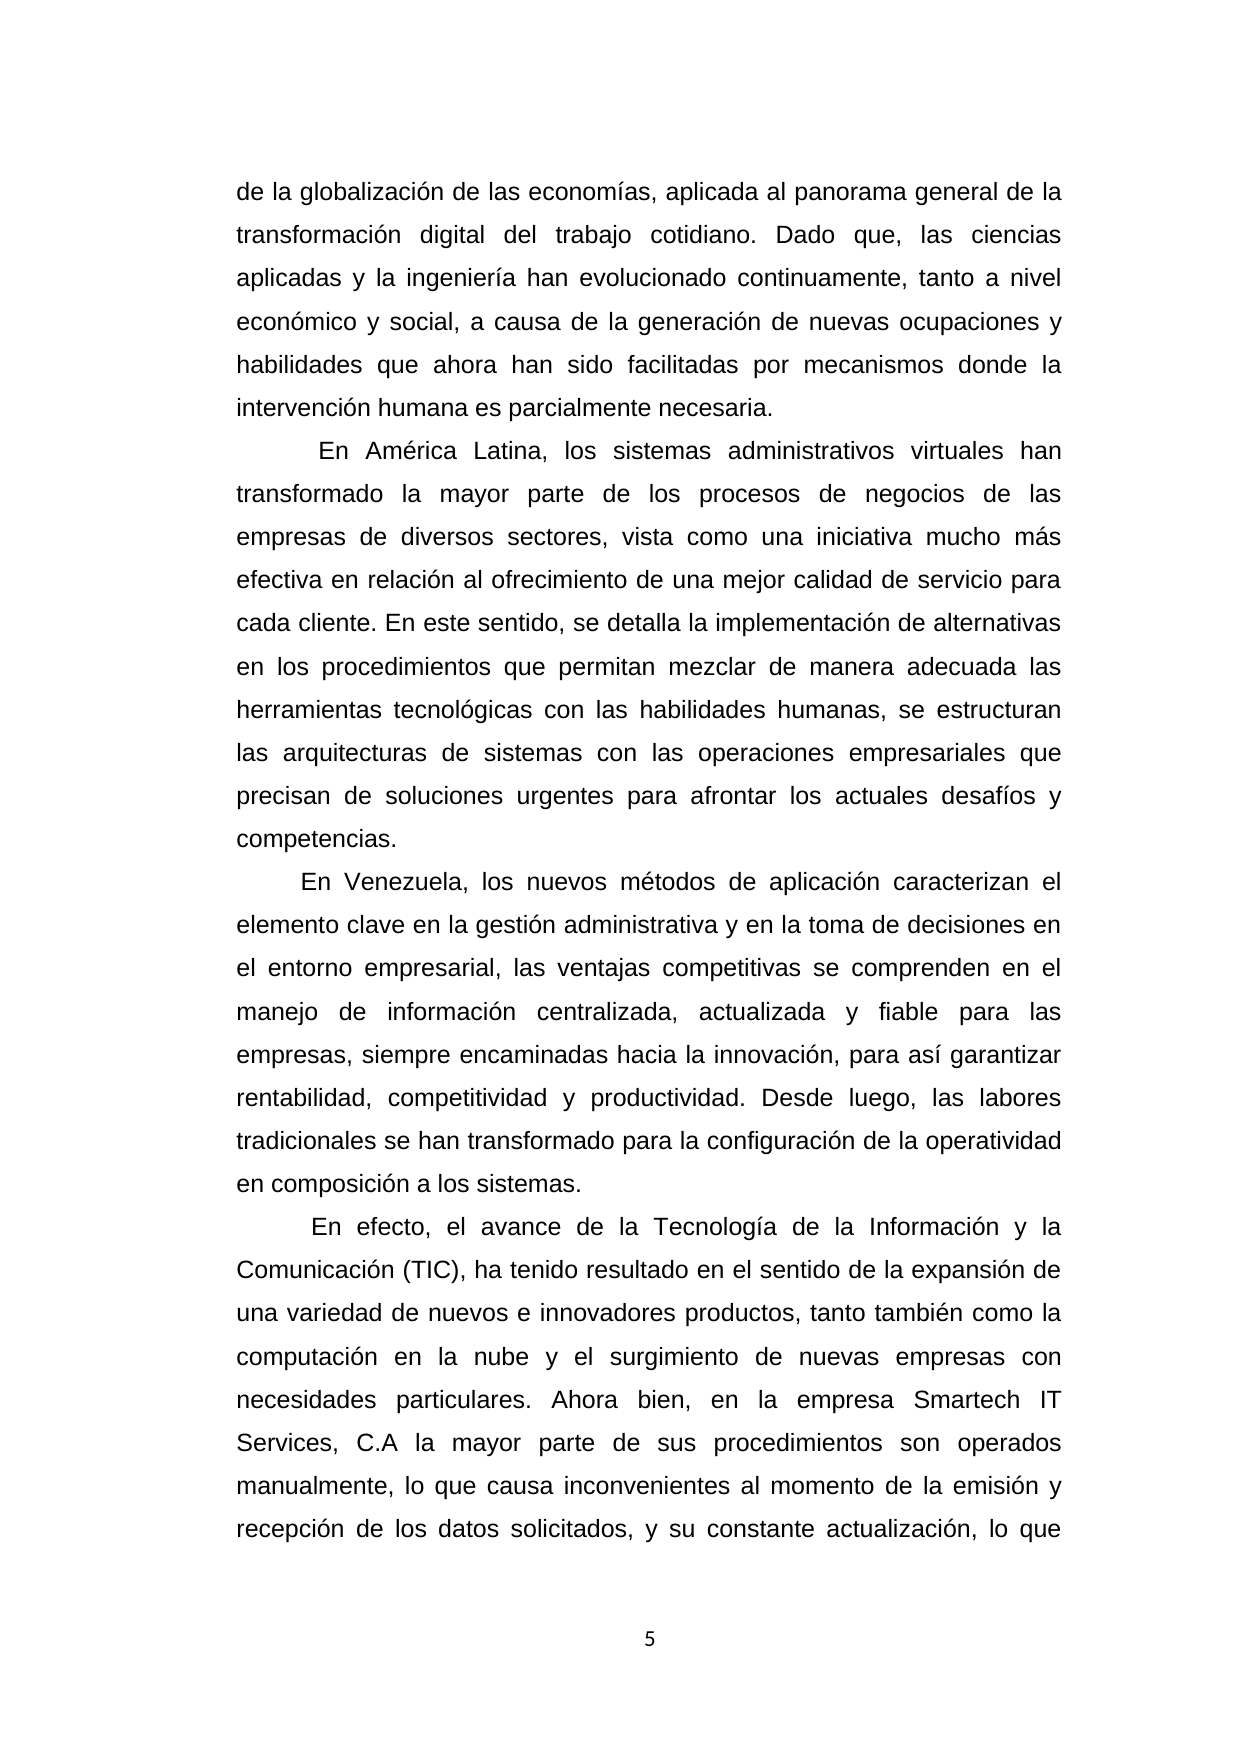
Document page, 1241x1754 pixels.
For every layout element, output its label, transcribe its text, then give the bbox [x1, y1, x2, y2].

text En Venezuela, los nuevos métodos de aplicación caracterizan el elemento clave en la gestión administrativa y en la toma de decisiones en el entorno empresarial, las ventajas competitivas se comprenden en el manejo de información centralizada, actualizada y fiable para las empresas, siempre encaminadas hacia la innovación, para así garantizar rentabilidad, competitividad y productividad. Desde luego, las labores tradicionales se han transformado para la configuración de la operatividad en composición a los sistemas. [236, 867, 1063, 1198]
text En América Latina, los sistemas administrativos virtuales han transformado la mayor parte de los procesos de negocios de las empresas de diversos sectores, vista como una iniciativa mucho más efectiva en relación al ofrecimiento de una mejor calidad de servicio para cada cliente. En este sentido, se detalla la implementación de alternativas en los procedimientos que permitan mezclar de manera adecuada las herramientas tecnológicas con las habilidades humanas, se estructuran las arquitecturas de sistemas con las operaciones empresariales que precisan de soluciones urgentes para afrontar los actuales desafíos y competencias. [236, 436, 1063, 853]
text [236, 177, 1063, 422]
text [236, 1212, 1063, 1543]
